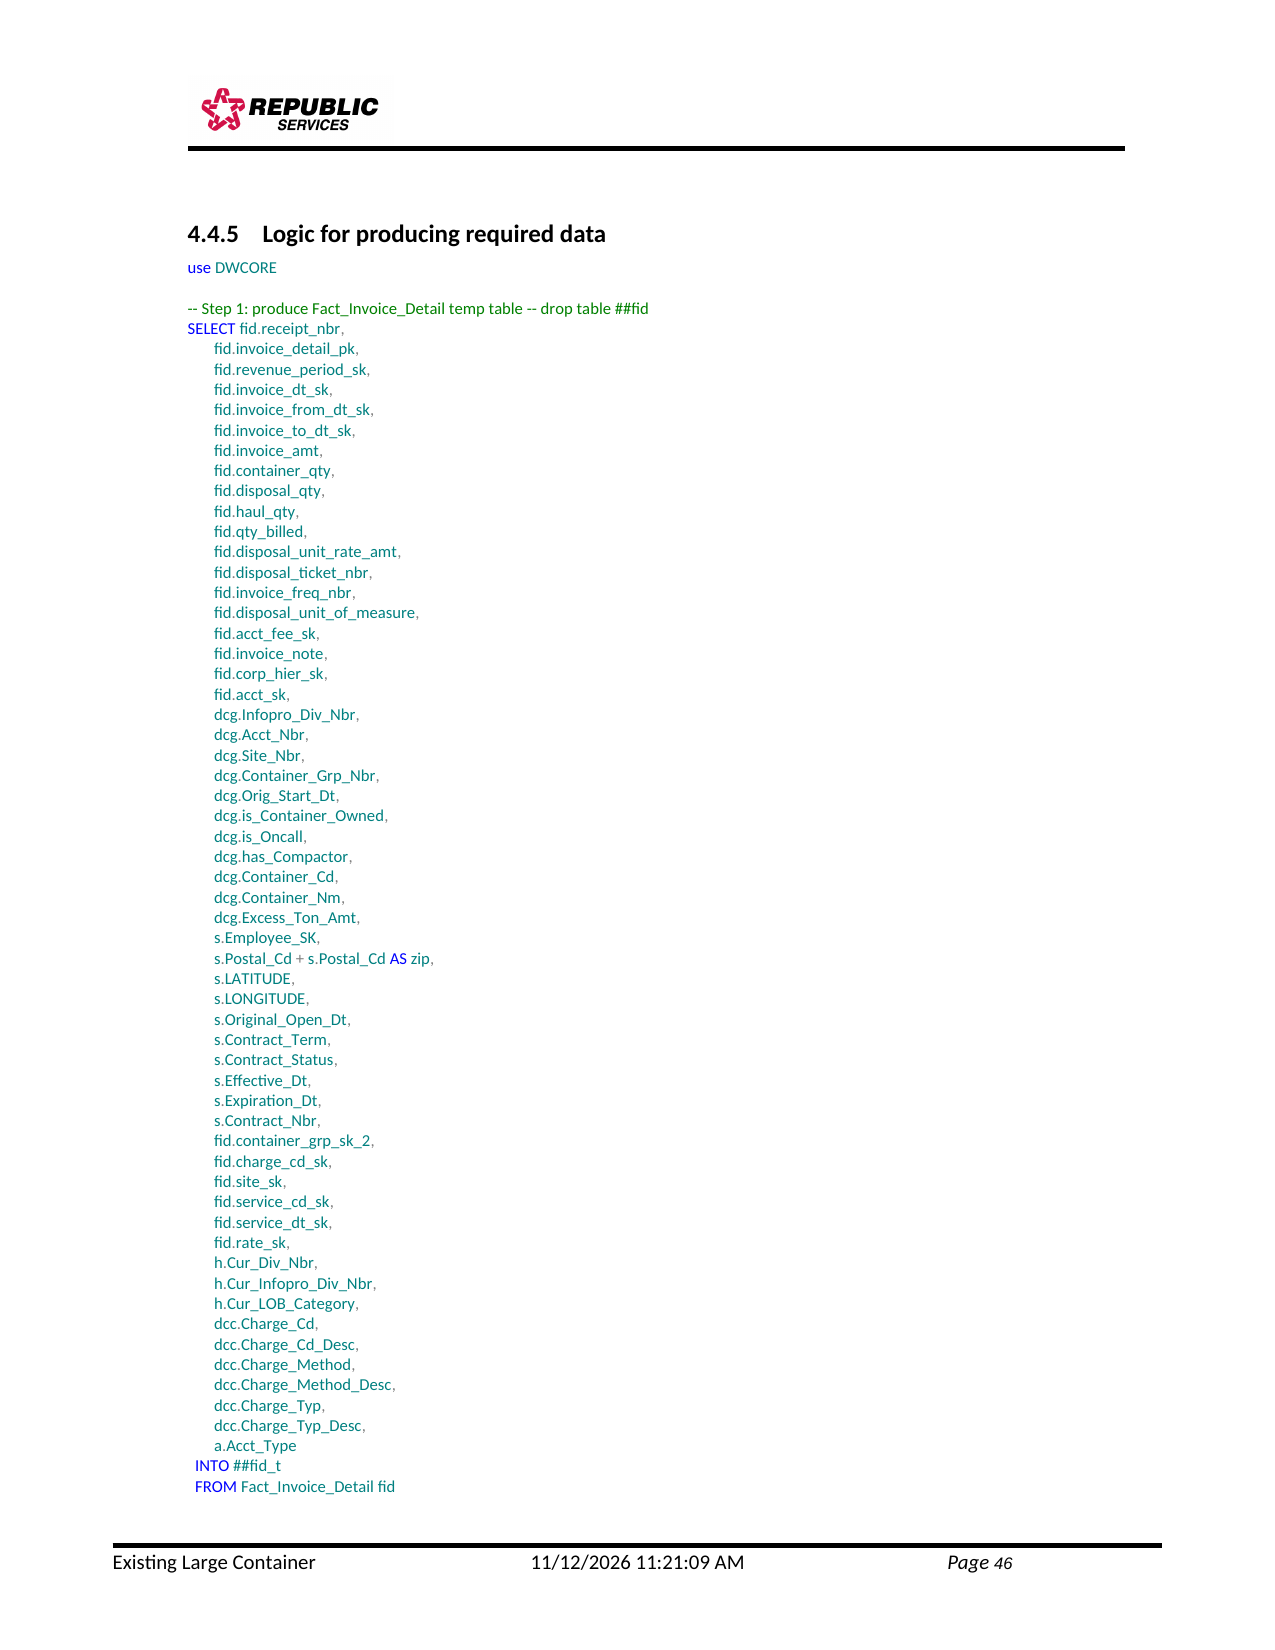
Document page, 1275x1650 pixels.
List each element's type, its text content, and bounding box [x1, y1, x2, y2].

text h.Cur_Div_Nbr, [187, 1253, 1125, 1273]
text fid.invoice_dt_sk, [187, 379, 1125, 399]
text dcg.Container_Grp_Nbr, [187, 765, 1125, 785]
text dcc.Charge_Typ, [187, 1395, 1125, 1415]
text use DWCORE [187, 257, 1125, 278]
text dcc.Charge_Cd, [187, 1313, 1125, 1334]
text fid.disposal_unit_of_measure, [187, 603, 1125, 623]
text dcc.Charge_Typ_Desc, [187, 1415, 1125, 1435]
text fid.acct_fee_sk, [187, 623, 1125, 643]
text fid.revenue_period_sk, [187, 359, 1125, 379]
text dcg.Infopro_Div_Nbr, [187, 704, 1125, 724]
text s.Postal_Cd + s.Postal_Cd AS zip, [187, 948, 1125, 968]
text s.Original_Open_Dt, [187, 1009, 1125, 1029]
text fid.site_sk, [187, 1171, 1125, 1192]
text s.Employee_SK, [187, 928, 1125, 948]
text fid.acct_sk, [187, 684, 1125, 704]
text fid.disposal_qty, [187, 481, 1125, 501]
text dcg.has_Compactor, [187, 846, 1125, 867]
text s.LONGITUDE, [187, 988, 1125, 1009]
text fid.corp_hier_sk, [187, 663, 1125, 684]
text dcg.Container_Nm, [187, 887, 1125, 907]
text fid.invoice_from_dt_sk, [187, 399, 1125, 420]
text fid.charge_cd_sk, [187, 1151, 1125, 1171]
text fid.disposal_ticket_nbr, [187, 562, 1125, 582]
text fid.rate_sk, [187, 1232, 1125, 1253]
text dcg.Orig_Start_Dt, [187, 785, 1125, 806]
text fid.service_dt_sk, [187, 1212, 1125, 1232]
text h.Cur_Infopro_Div_Nbr, [187, 1273, 1125, 1293]
text s.Contract_Nbr, [187, 1110, 1125, 1131]
text FROM Fact_Invoice_Detail fid [187, 1476, 1125, 1496]
text fid.qty_billed, [187, 521, 1125, 542]
text fid.invoice_amt, [187, 440, 1125, 460]
text s.Contract_Status, [187, 1049, 1125, 1070]
text s.Contract_Term, [187, 1029, 1125, 1049]
text s.Effective_Dt, [187, 1070, 1125, 1090]
subtitle Logic for producing required data [187, 218, 1125, 249]
text fid.invoice_detail_pk, [187, 338, 1125, 359]
text s.LATITUDE, [187, 968, 1125, 988]
text INTO ##fid_t [187, 1456, 1125, 1476]
text dcc.Charge_Cd_Desc, [187, 1334, 1125, 1354]
text dcg.Acct_Nbr, [187, 724, 1125, 745]
text dcc.Charge_Method_Desc, [187, 1374, 1125, 1395]
text fid.invoice_freq_nbr, [187, 582, 1125, 603]
text fid.container_qty, [187, 460, 1125, 481]
text s.Expiration_Dt, [187, 1090, 1125, 1110]
text h.Cur_LOB_Category, [187, 1293, 1125, 1313]
text SELECT fid.receipt_nbr, [187, 318, 1125, 338]
text dcg.is_Container_Owned, [187, 806, 1125, 826]
text fid.service_cd_sk, [187, 1192, 1125, 1212]
text fid.disposal_unit_rate_amt, [187, 542, 1125, 562]
text fid.invoice_to_dt_sk, [187, 420, 1125, 440]
text -- Step 1: produce Fact_Invoice_Detail temp table -- drop table ##fid [187, 298, 1125, 318]
text fid.container_grp_sk_2, [187, 1131, 1125, 1151]
text dcc.Charge_Method, [187, 1354, 1125, 1374]
text dcg.is_Oncall, [187, 826, 1125, 846]
text fid.haul_qty, [187, 501, 1125, 521]
text dcg.Excess_Ton_Amt, [187, 907, 1125, 928]
text fid.invoice_note, [187, 643, 1125, 663]
text dcg.Site_Nbr, [187, 745, 1125, 765]
text a.Acct_Type [187, 1435, 1125, 1456]
picture [187, 75, 394, 145]
text dcg.Container_Cd, [187, 867, 1125, 887]
